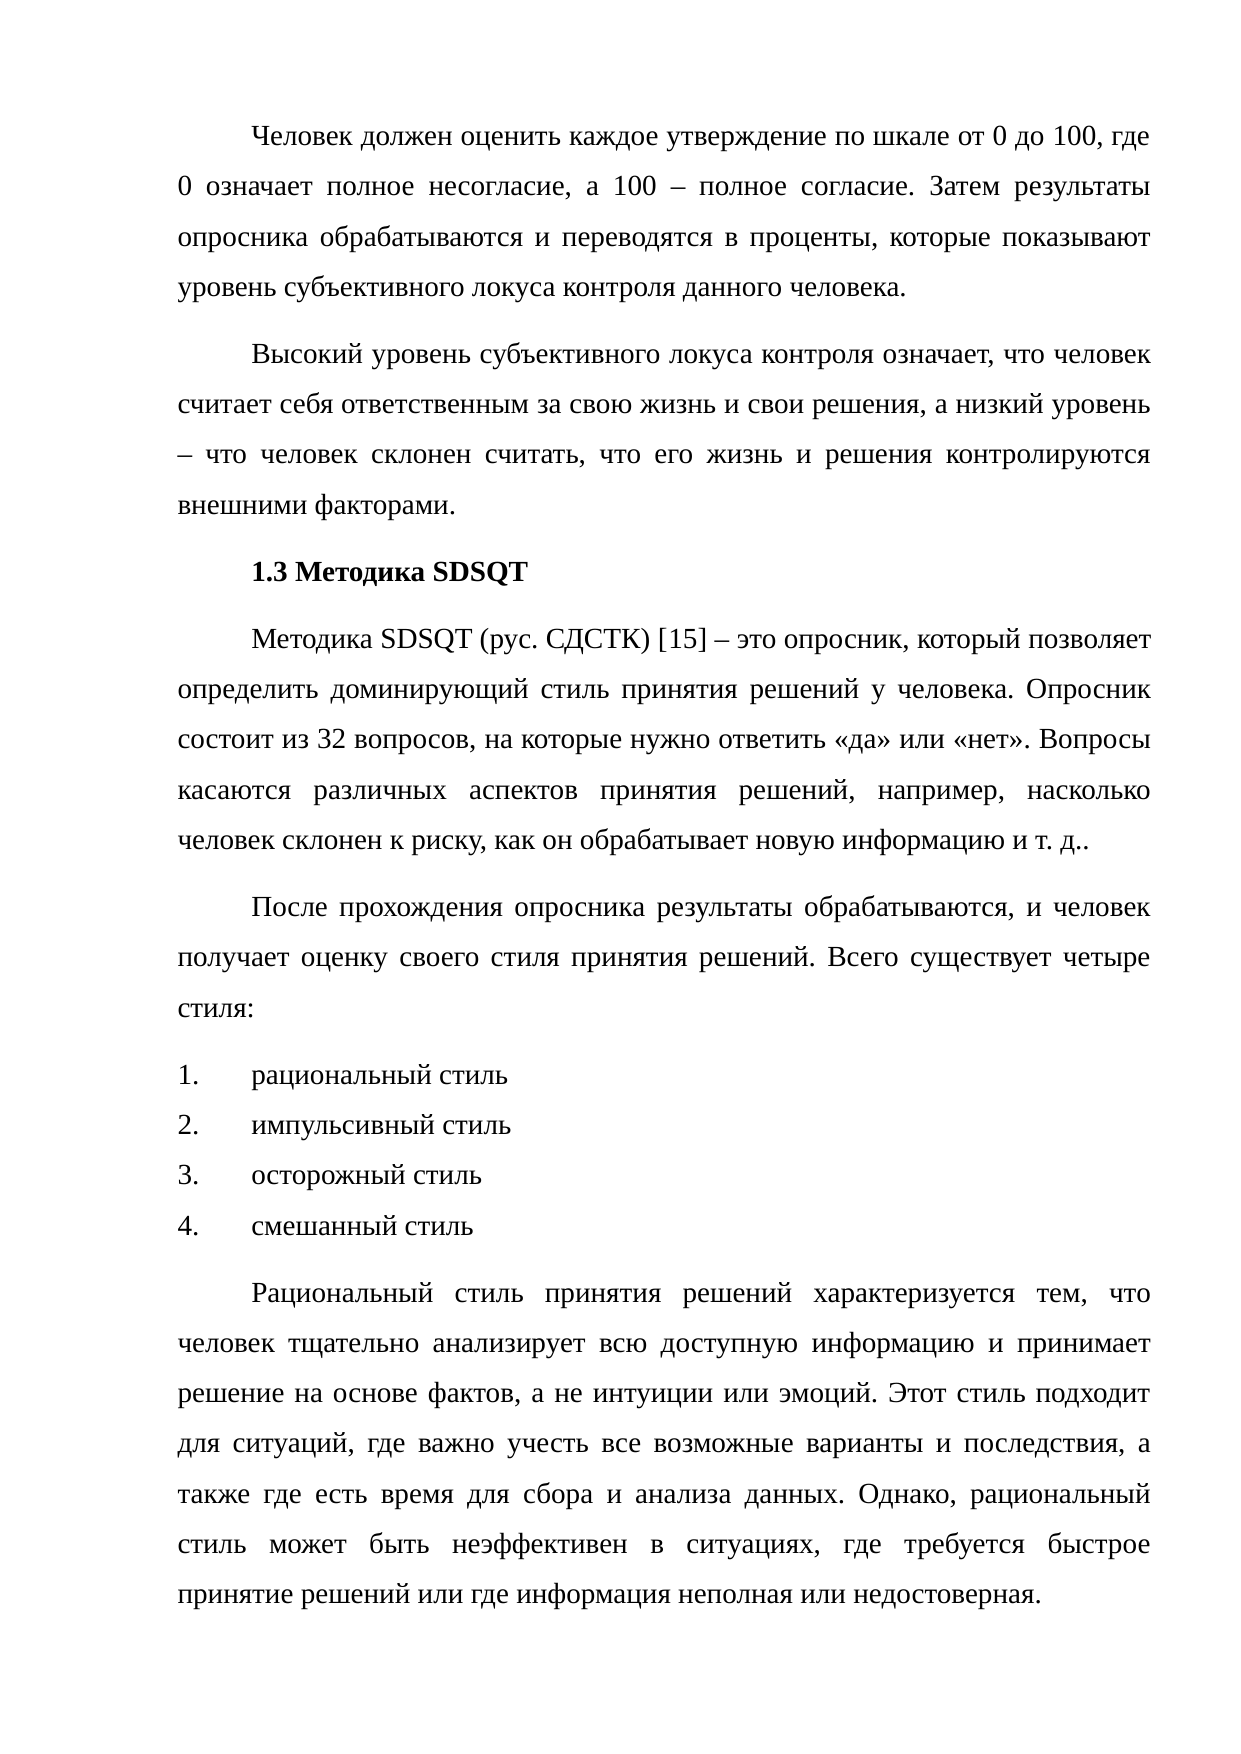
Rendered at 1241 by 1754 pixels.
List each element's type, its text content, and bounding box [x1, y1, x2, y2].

text После прохождения опросника результаты обрабатываются, и человек получает оценку своего стиля принятия решений. Всего существует четыре стиля: [177, 889, 1152, 1023]
list осторожный стиль [177, 1157, 1152, 1191]
text Высокий уровень субъективного локуса контроля означает, что человек считает себя ответственным за свою жизнь и свои решения, а низкий уровень – что человек склонен считать, что его жизнь и решения контролируются внешними факторами. [177, 336, 1152, 521]
list смешанный стиль [177, 1208, 1152, 1241]
text Методика SDSQT (рус. СДСТК) [15] – это опросник, который позволяет определить доминирующий стиль принятия решений у человека. Опросник состоит из 32 вопросов, на которые нужно ответить «да» или «нет». Вопросы касаются различных аспектов принятия решений, например, насколько человек склонен к риску, как он обрабатывает новую информацию и т. д.. [177, 621, 1152, 856]
list импульсивный стиль [177, 1107, 1152, 1141]
text 1.3 Методика SDSQT [177, 554, 1152, 587]
text Рациональный стиль принятия решений характеризуется тем, что человек тщательно анализирует всю доступную информацию и принимает решение на основе фактов, а не интуиции или эмоций. Этот стиль подходит для ситуаций, где важно учесть все возможные варианты и последствия, а также где есть время для сбора и анализа данных. Однако, рациональный стиль может быть неэффективен в ситуациях, где требуется быстрое принятие решений или где информация неполная или недостоверная. [177, 1275, 1152, 1610]
text Человек должен оценить каждое утверждение по шкале от 0 до 100, где 0 означает полное несогласие, а 100 – полное согласие. Затем результаты опросника обрабатываются и переводятся в проценты, которые показывают уровень субъективного локуса контроля данного человека. [177, 118, 1152, 303]
list рациональный стиль [177, 1057, 1152, 1090]
